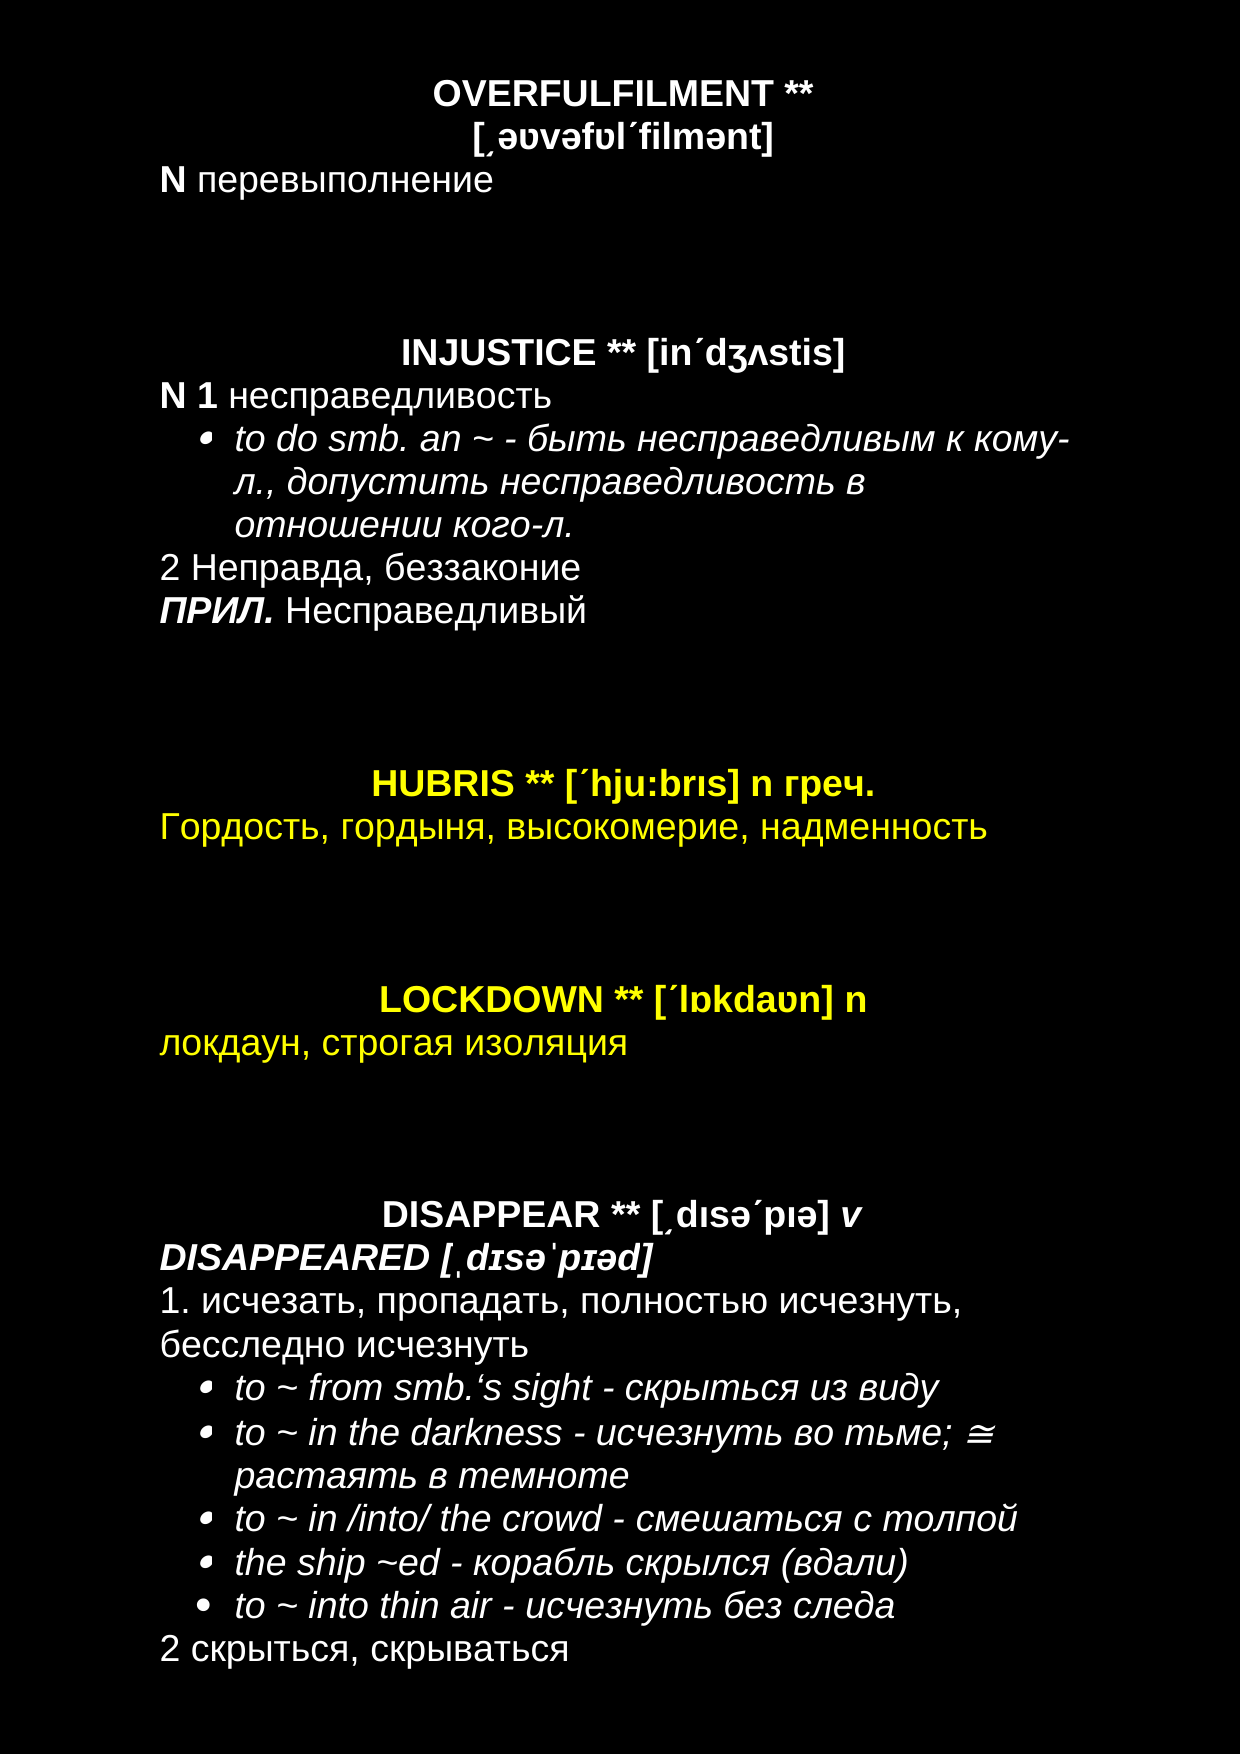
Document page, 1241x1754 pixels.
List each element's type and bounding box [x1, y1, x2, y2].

table_header [152, 62, 1094, 1678]
